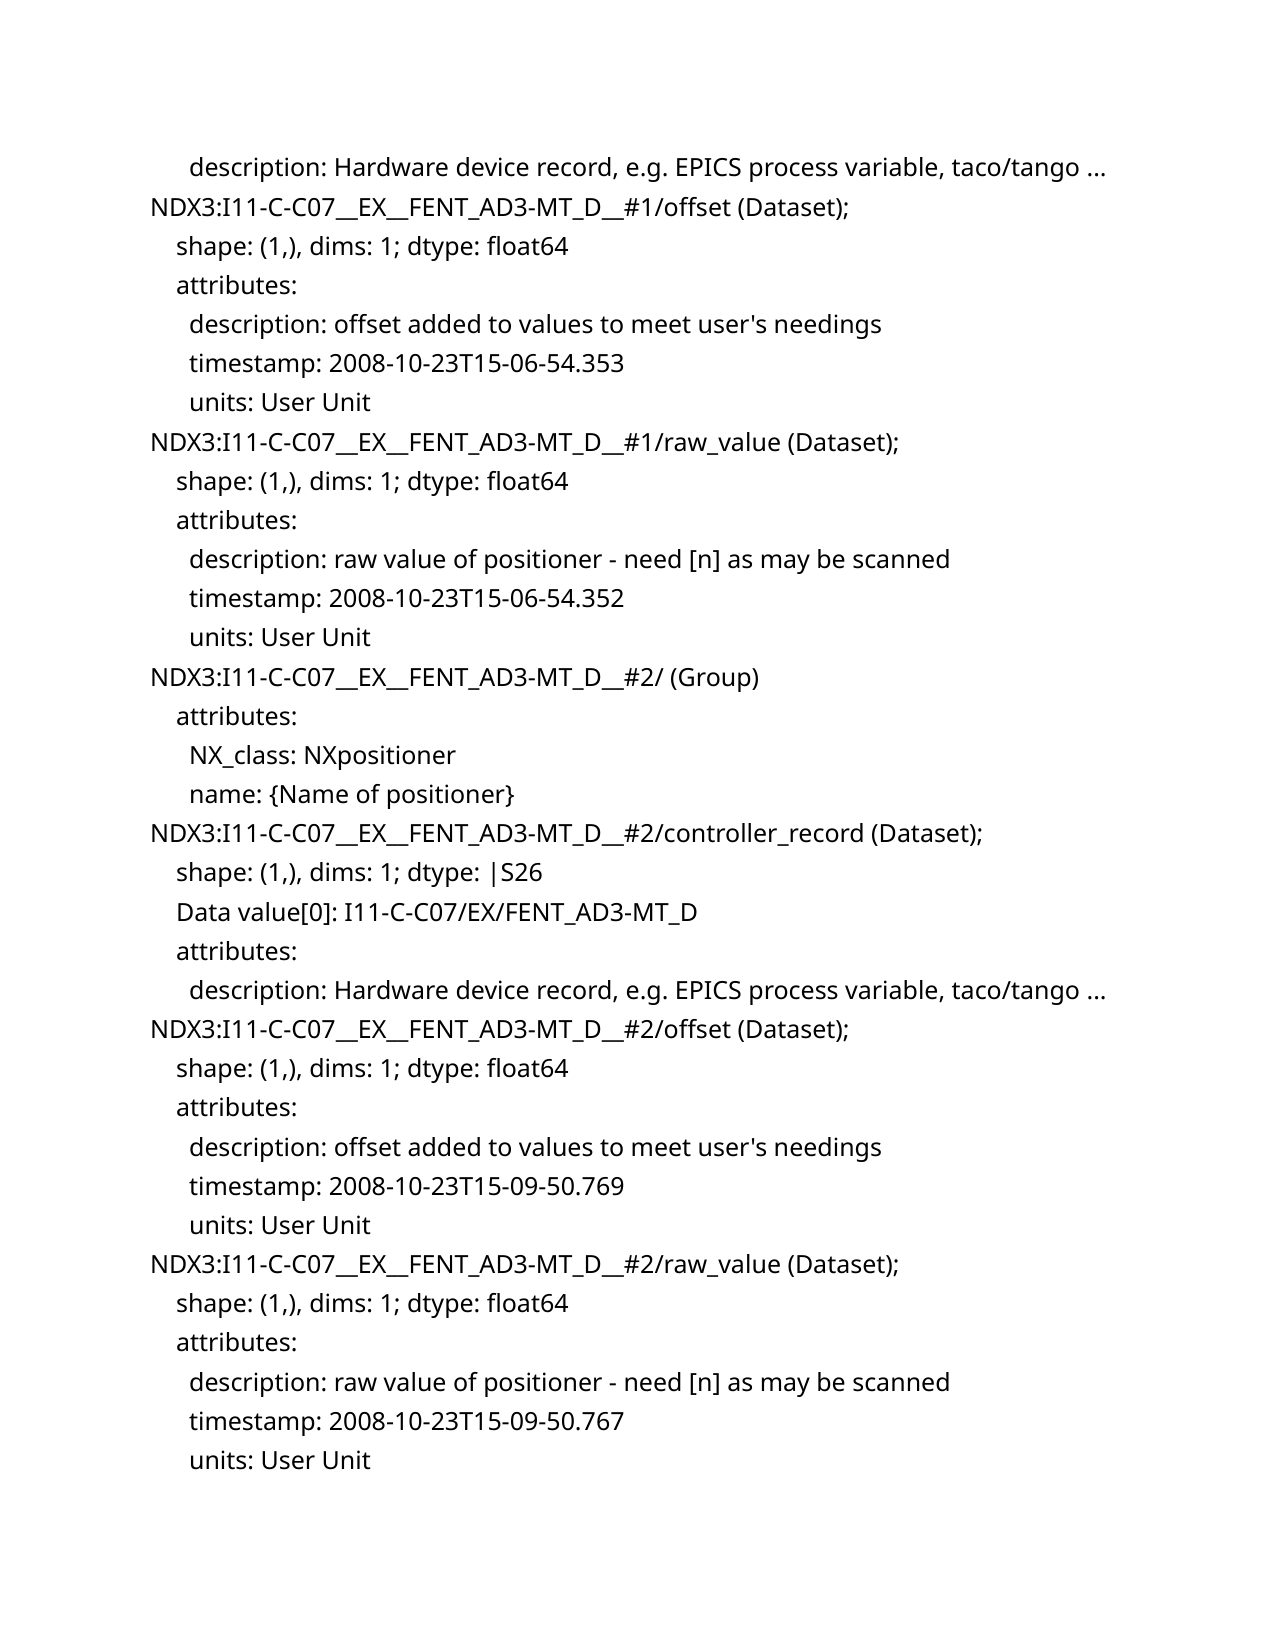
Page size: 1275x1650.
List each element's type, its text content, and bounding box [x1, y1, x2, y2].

text timestamp: 2008-10-23T15-06-54.353 [150, 346, 1125, 380]
text units: User Unit [150, 620, 1125, 654]
text units: User Unit [150, 1442, 1125, 1477]
text name: {Name of positioner} [150, 777, 1125, 811]
text description: Hardware device record, e.g. EPICS process variable, taco/tango ... [150, 150, 1125, 184]
text description: raw value of positioner - need [n] as may be scanned [150, 542, 1125, 576]
text attributes: [150, 502, 1125, 537]
text NDX3:I11-C-C07__EX__FENT_AD3-MT_D__#1/offset (Dataset); [150, 189, 1125, 223]
text attributes: [150, 933, 1125, 967]
text shape: (1,), dims: 1; dtype: float64 [150, 1286, 1125, 1320]
text NDX3:I11-C-C07__EX__FENT_AD3-MT_D__#2/controller_record (Dataset); [150, 816, 1125, 850]
text NX_class: NXpositioner [150, 737, 1125, 772]
text description: offset added to values to meet user's needings [150, 307, 1125, 341]
text description: Hardware device record, e.g. EPICS process variable, taco/tango ... [150, 972, 1125, 1007]
text NDX3:I11-C-C07__EX__FENT_AD3-MT_D__#2/raw_value (Dataset); [150, 1247, 1125, 1281]
text timestamp: 2008-10-23T15-06-54.352 [150, 581, 1125, 615]
text timestamp: 2008-10-23T15-09-50.767 [150, 1403, 1125, 1437]
text attributes: [150, 1325, 1125, 1359]
text units: User Unit [150, 1207, 1125, 1242]
text NDX3:I11-C-C07__EX__FENT_AD3-MT_D__#2/ (Group) [150, 659, 1125, 693]
text description: offset added to values to meet user's needings [150, 1129, 1125, 1163]
text description: raw value of positioner - need [n] as may be scanned [150, 1364, 1125, 1398]
text units: User Unit [150, 385, 1125, 419]
text Data value[0]: I11-C-C07/EX/FENT_AD3-MT_D [150, 894, 1125, 928]
text timestamp: 2008-10-23T15-09-50.769 [150, 1168, 1125, 1202]
text NDX3:I11-C-C07__EX__FENT_AD3-MT_D__#2/offset (Dataset); [150, 1012, 1125, 1046]
text shape: (1,), dims: 1; dtype: |S26 [150, 855, 1125, 889]
text attributes: [150, 267, 1125, 302]
text attributes: [150, 1090, 1125, 1124]
text shape: (1,), dims: 1; dtype: float64 [150, 228, 1125, 262]
text shape: (1,), dims: 1; dtype: float64 [150, 1051, 1125, 1085]
text shape: (1,), dims: 1; dtype: float64 [150, 463, 1125, 497]
text attributes: [150, 698, 1125, 732]
text NDX3:I11-C-C07__EX__FENT_AD3-MT_D__#1/raw_value (Dataset); [150, 424, 1125, 458]
